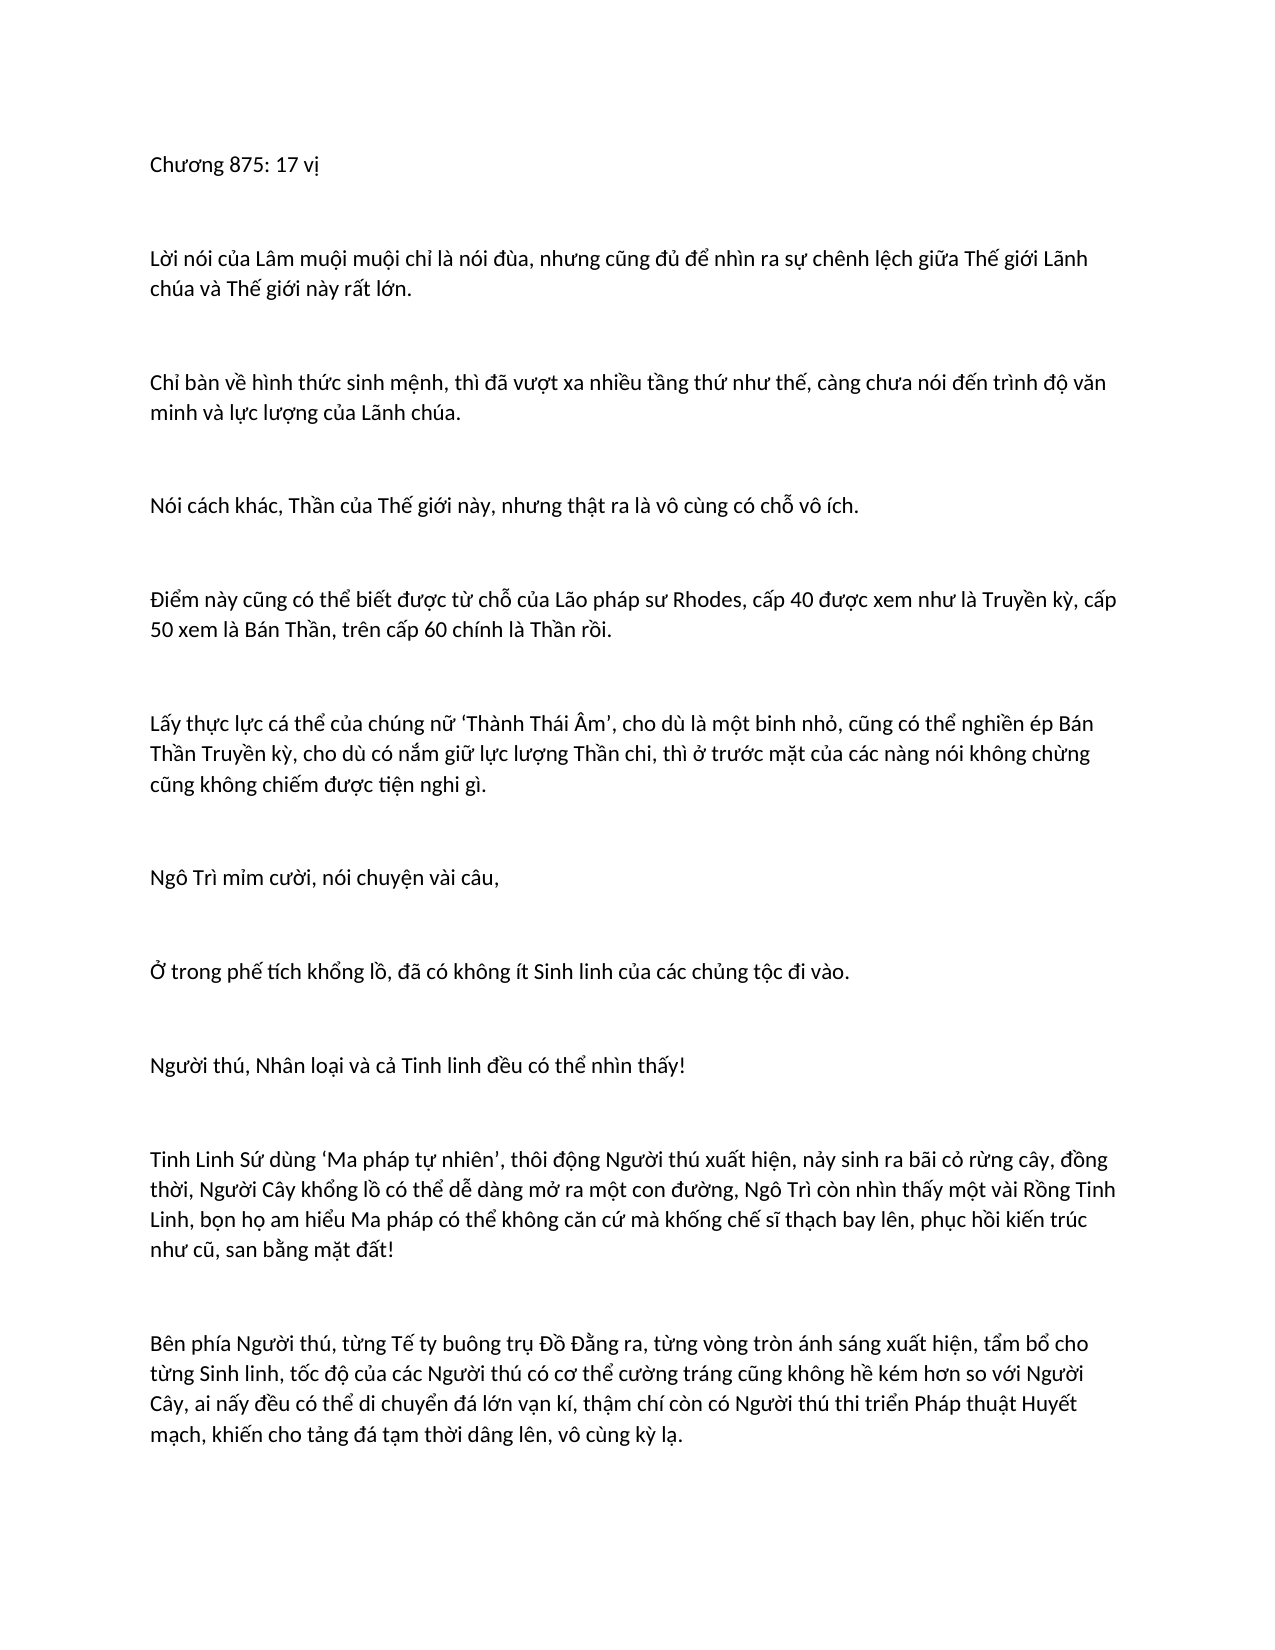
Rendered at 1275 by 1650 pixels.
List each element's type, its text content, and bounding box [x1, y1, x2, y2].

text Điểm này cũng có thể biết được từ chỗ của Lão pháp sư Rhodes, cấp 40 được xem như là Truyền kỳ, cấp 50 xem là Bán Thần, trên cấp 60 chính là Thần rồi. [150, 585, 1125, 644]
text Chỉ bàn về hình thức sinh mệnh, thì đã vượt xa nhiều tầng thứ như thế, càng chưa nói đến trình độ văn minh và lực lượng của Lãnh chúa. [150, 368, 1125, 426]
text Tinh Linh Sứ dùng ‘Ma pháp tự nhiên’, thôi động Người thú xuất hiện, nảy sinh ra bãi cỏ rừng cây, đồng thời, Người Cây khổng lồ có thể dễ dàng mở ra một con đường, Ngô Trì còn nhìn thấy một vài Rồng Tinh Linh, bọn họ am hiểu Ma pháp có thể không căn cứ mà khống chế sĩ thạch bay lên, phục hồi kiến trúc như cũ, san bằng mặt đất! [150, 1145, 1125, 1263]
text Ngô Trì mỉm cười, nói chuyện vài câu, [150, 863, 1125, 892]
text Lời nói của Lâm muội muội chỉ là nói đùa, nhưng cũng đủ để nhìn ra sự chênh lệch giữa Thế giới Lãnh chúa và Thế giới này rất lớn. [150, 244, 1125, 302]
text Lấy thực lực cá thể của chúng nữ ‘Thành Thái Âm’, cho dù là một binh nhỏ, cũng có thể nghiền ép Bán Thần Truyền kỳ, cho dù có nắm giữ lực lượng Thần chi, thì ở trước mặt của các nàng nói không chừng cũng không chiếm được tiện nghi gì. [150, 709, 1125, 798]
text Người thú, Nhân loại và cả Tinh linh đều có thể nhìn thấy! [150, 1051, 1125, 1079]
text Nói cách khác, Thần của Thế giới này, nhưng thật ra là vô cùng có chỗ vô ích. [150, 492, 1125, 520]
text Chương 875: 17 vị [150, 150, 1125, 178]
text Bên phía Người thú, từng Tế ty buông trụ Đồ Đằng ra, từng vòng tròn ánh sáng xuất hiện, tẩm bổ cho từng Sinh linh, tốc độ của các Người thú có cơ thể cường tráng cũng không hề kém hơn so với Người Cây, ai nấy đều có thể di chuyển đá lớn vạn kí, thậm chí còn có Người thú thi triển Pháp thuật Huyết mạch, khiến cho tảng đá tạm thời dâng lên, vô cùng kỳ lạ. [150, 1329, 1125, 1448]
text Ở trong phế tích khổng lồ, đã có không ít Sinh linh của các chủng tộc đi vào. [150, 957, 1125, 985]
